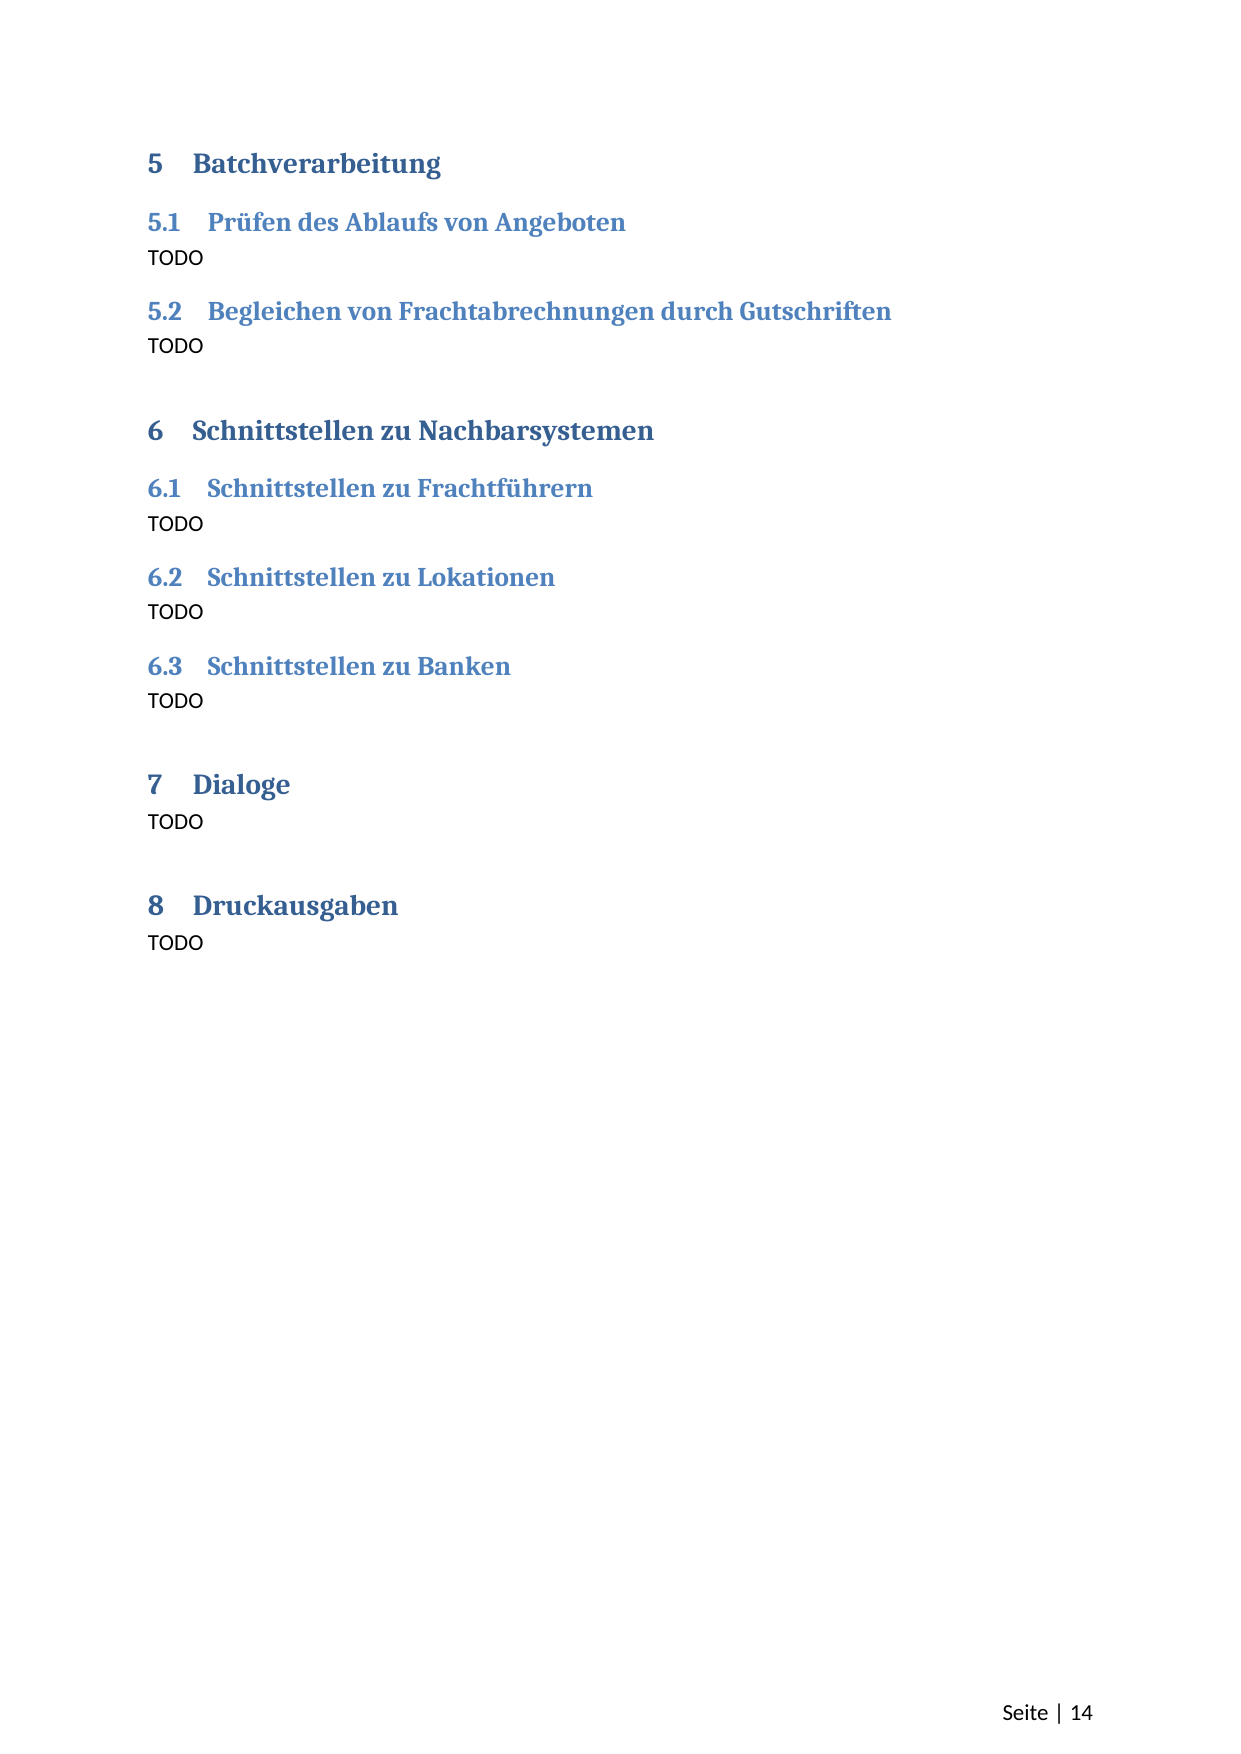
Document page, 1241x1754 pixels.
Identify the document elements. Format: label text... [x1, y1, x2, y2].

text TODO [148, 686, 1093, 714]
subtitle Dialoge [148, 768, 1093, 802]
subtitle Druckausgaben [148, 889, 1093, 923]
text TODO [148, 597, 1093, 626]
text TODO [148, 243, 1093, 271]
subtitle Schnittstellen zu Nachbarsystemen [148, 414, 1093, 447]
subtitle Schnittstellen zu Lokationen [148, 562, 1093, 593]
subtitle Batchverarbeitung [148, 148, 1093, 181]
text TODO [148, 509, 1093, 537]
subtitle Begleichen von Frachtabrechnungen durch Gutschriften [148, 296, 1093, 327]
subtitle Schnittstellen zu Banken [148, 651, 1093, 682]
text TODO [148, 331, 1093, 359]
text TODO [148, 807, 1093, 835]
subtitle Schnittstellen zu Frachtführern [148, 473, 1093, 504]
text TODO [148, 928, 1093, 956]
subtitle Prüfen des Ablaufs von Angeboten [148, 207, 1093, 238]
